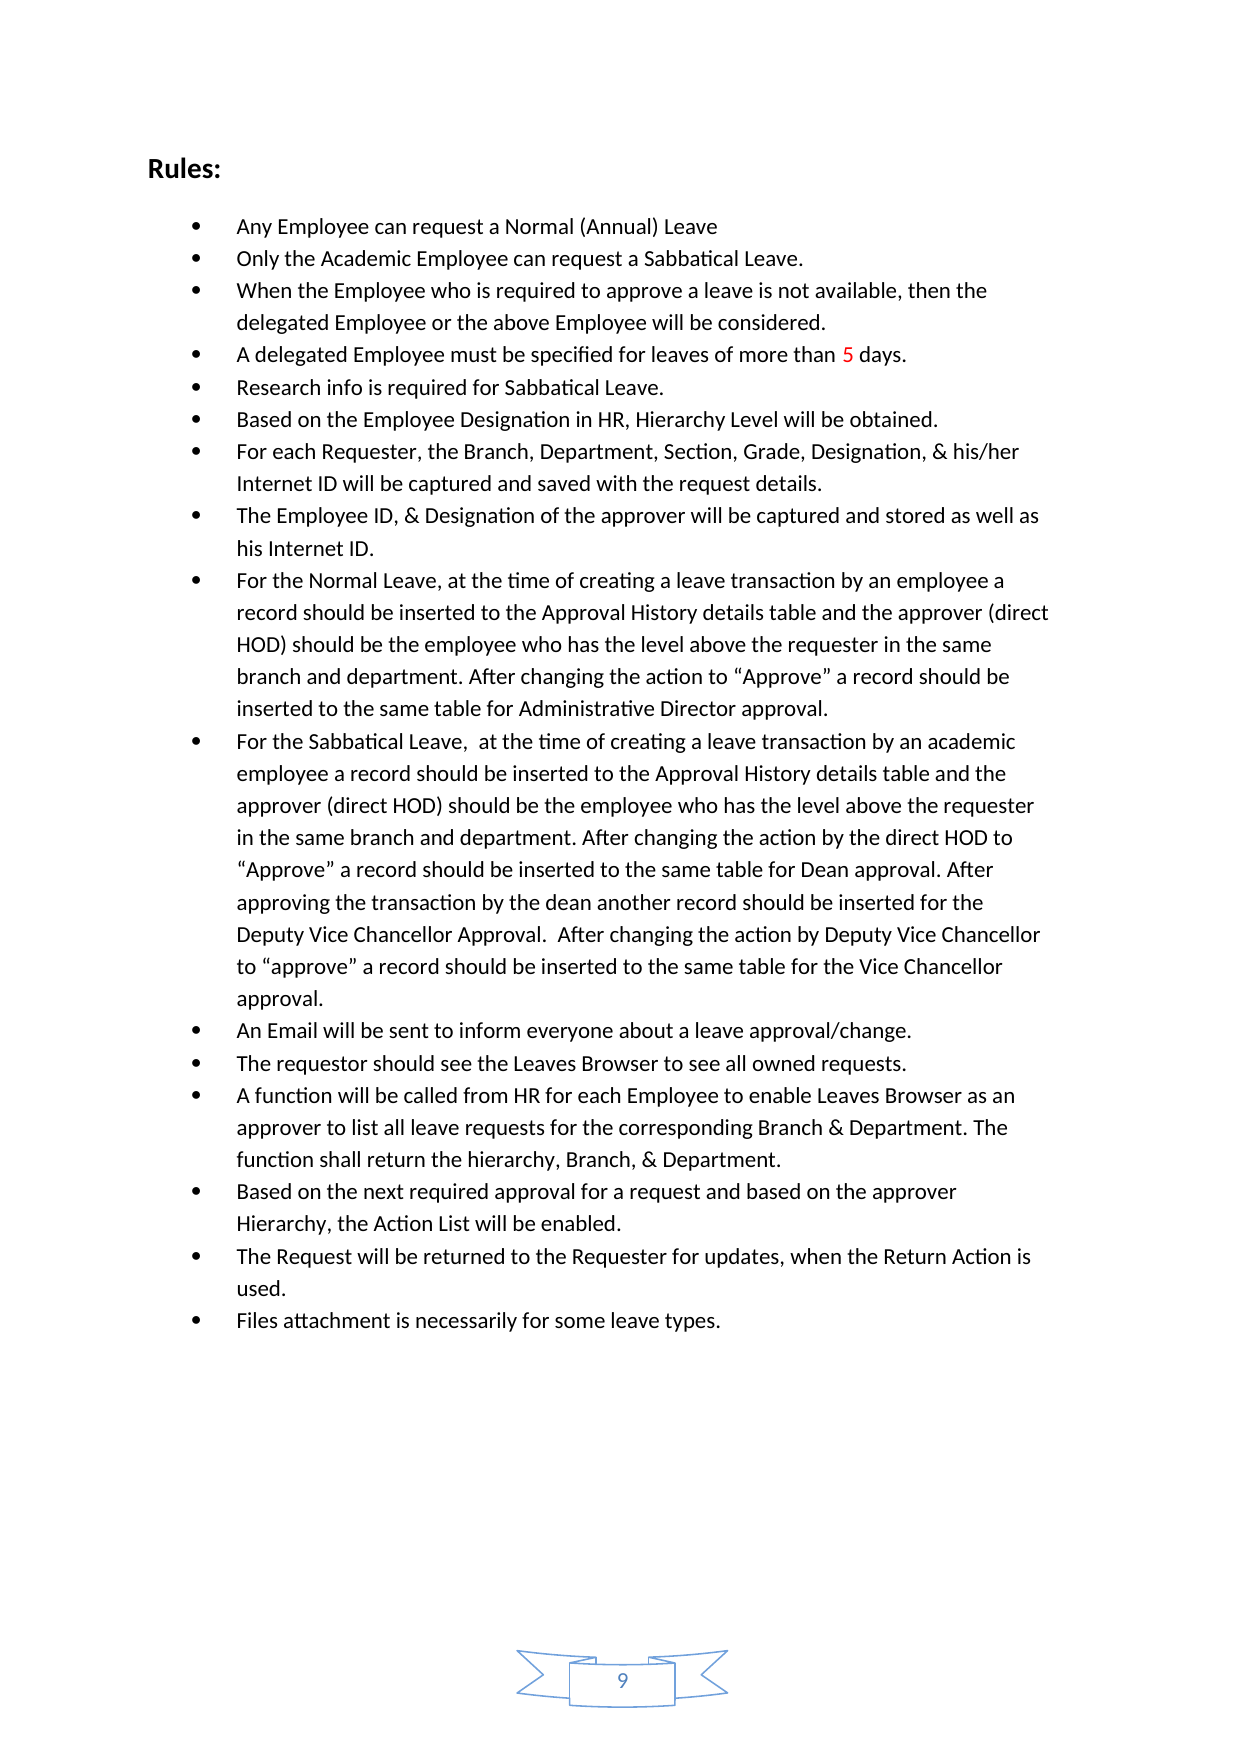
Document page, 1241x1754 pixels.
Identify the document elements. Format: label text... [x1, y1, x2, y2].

list Based on the next required approval for a request and based on the approver Hierarchy, the Action List will be enabled. [192, 1177, 1053, 1238]
list A function will be called from HR for each Employee to enable Leaves Browser as an approver to list all leave requests for the corresponding Branch & Department. The function shall return the hierarchy, Branch, & Department. [192, 1081, 1053, 1173]
text Rules: [148, 150, 1053, 186]
list For each Requester, the Branch, Department, Section, Grade, Designation, & his/her Internet ID will be captured and saved with the request details. [192, 437, 1053, 497]
list For the Sabbatical Leave, at the time of creating a leave transaction by an academic employee a record should be inserted to the Approval History details table and the approver (direct HOD) should be the employee who has the level above the requester in the same branch and department. After changing the action by the direct HOD to “Approve” a record should be inserted to the same table for Dean approval. After approving the transaction by the dean another record should be inserted for the Deputy Vice Chancellor Approval. After changing the action by Deputy Vice Chancellor to “approve” a record should be inserted to the same table for the Vice Chancellor approval. [192, 727, 1053, 1012]
list When the Employee who is required to approve a leave is not available, then the delegated Employee or the above Employee will be considered. [192, 276, 1053, 336]
list A delegated Employee must be specified for leaves of more than 5 days. [192, 341, 1053, 368]
list Research info is required for Sabbatical Leave. [192, 373, 1053, 401]
list Based on the Employee Designation in HR, Hierarchy Level will be obtained. [192, 405, 1053, 433]
list The Request will be returned to the Requester for updates, when the Return Action is used. [192, 1242, 1053, 1302]
list The requestor should see the Leaves Browser to see all owned requests. [192, 1049, 1053, 1077]
list Only the Academic Employee can request a Sabbatical Leave. [192, 244, 1053, 272]
list For the Normal Leave, at the time of creating a leave transaction by an employee a record should be inserted to the Approval History details table and the approver (direct HOD) should be the employee who has the level above the requester in the same branch and department. After changing the action to “Approve” a record should be inserted to the same table for Administrative Director approval. [192, 566, 1053, 723]
list Files attachment is necessarily for some leave types. [192, 1306, 1053, 1334]
list The Employee ID, & Designation of the approver will be captured and stored as well as his Internet ID. [192, 501, 1053, 562]
list An Email will be sent to inform everyone about a leave approval/change. [192, 1016, 1053, 1044]
list Any Employee can request a Normal (Annual) Leave [192, 212, 1053, 240]
